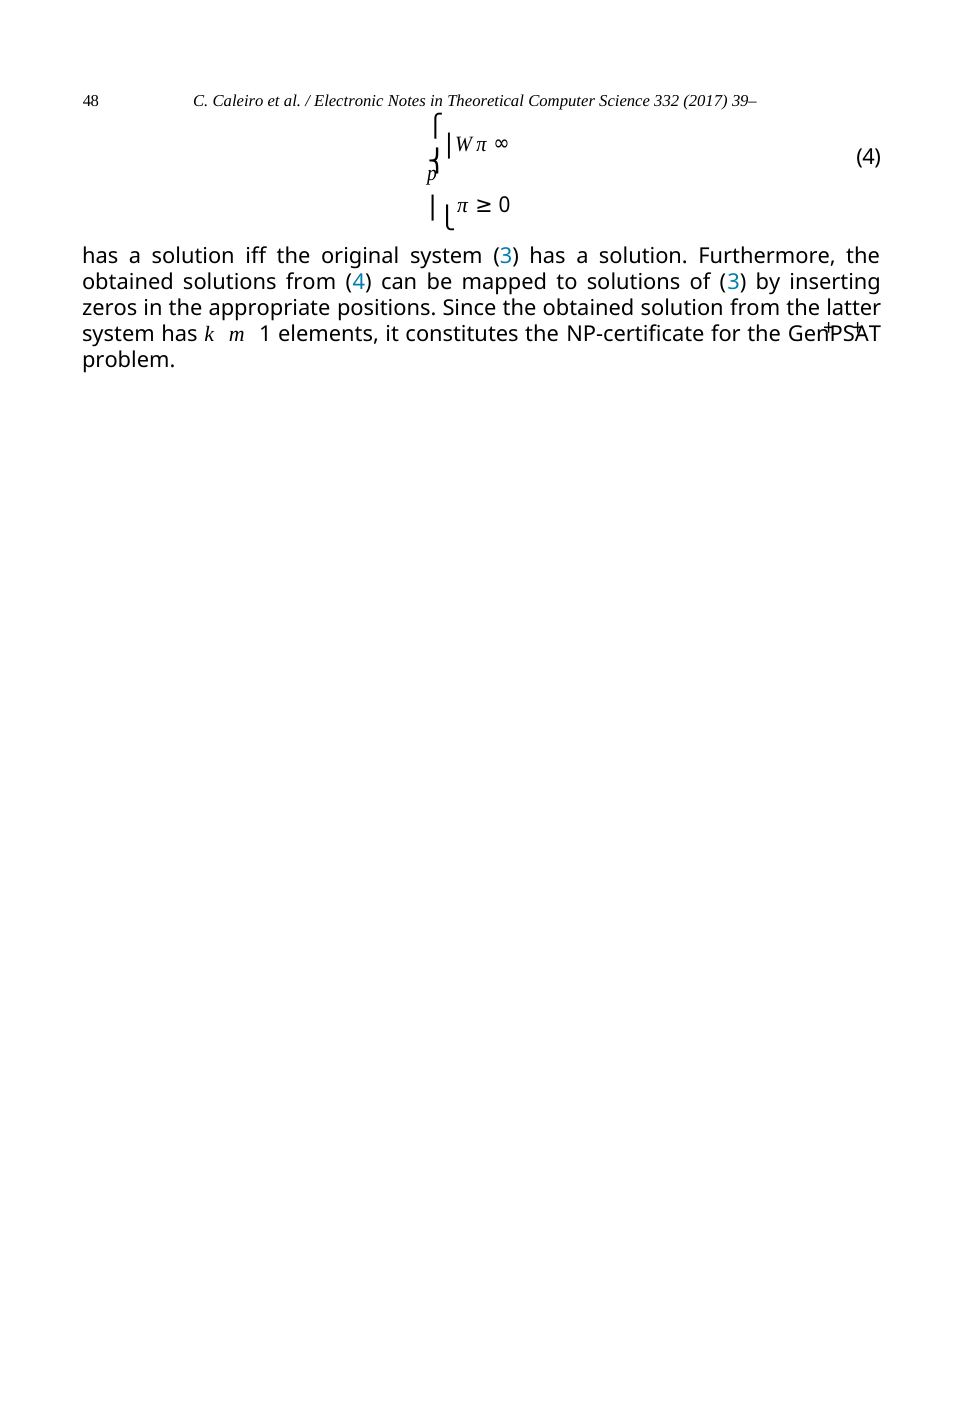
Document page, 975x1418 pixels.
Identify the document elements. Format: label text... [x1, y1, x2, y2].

text (4) [515, 141, 881, 171]
text ⎪⎩π ≥ 0 [427, 189, 511, 231]
text ⎧⎪Wπ ∞ p [427, 110, 511, 188]
text has a solution iff the original system (3) has a solution. Furthermore, the obtained solutions from (4) can be mapped to solutions of (3) by inserting zeros in the appropriate positions. Since the obtained solution from the latter system has k m 1 elements, it constitutes the NP-certificate for the GenPSAT problem. [82, 243, 881, 374]
